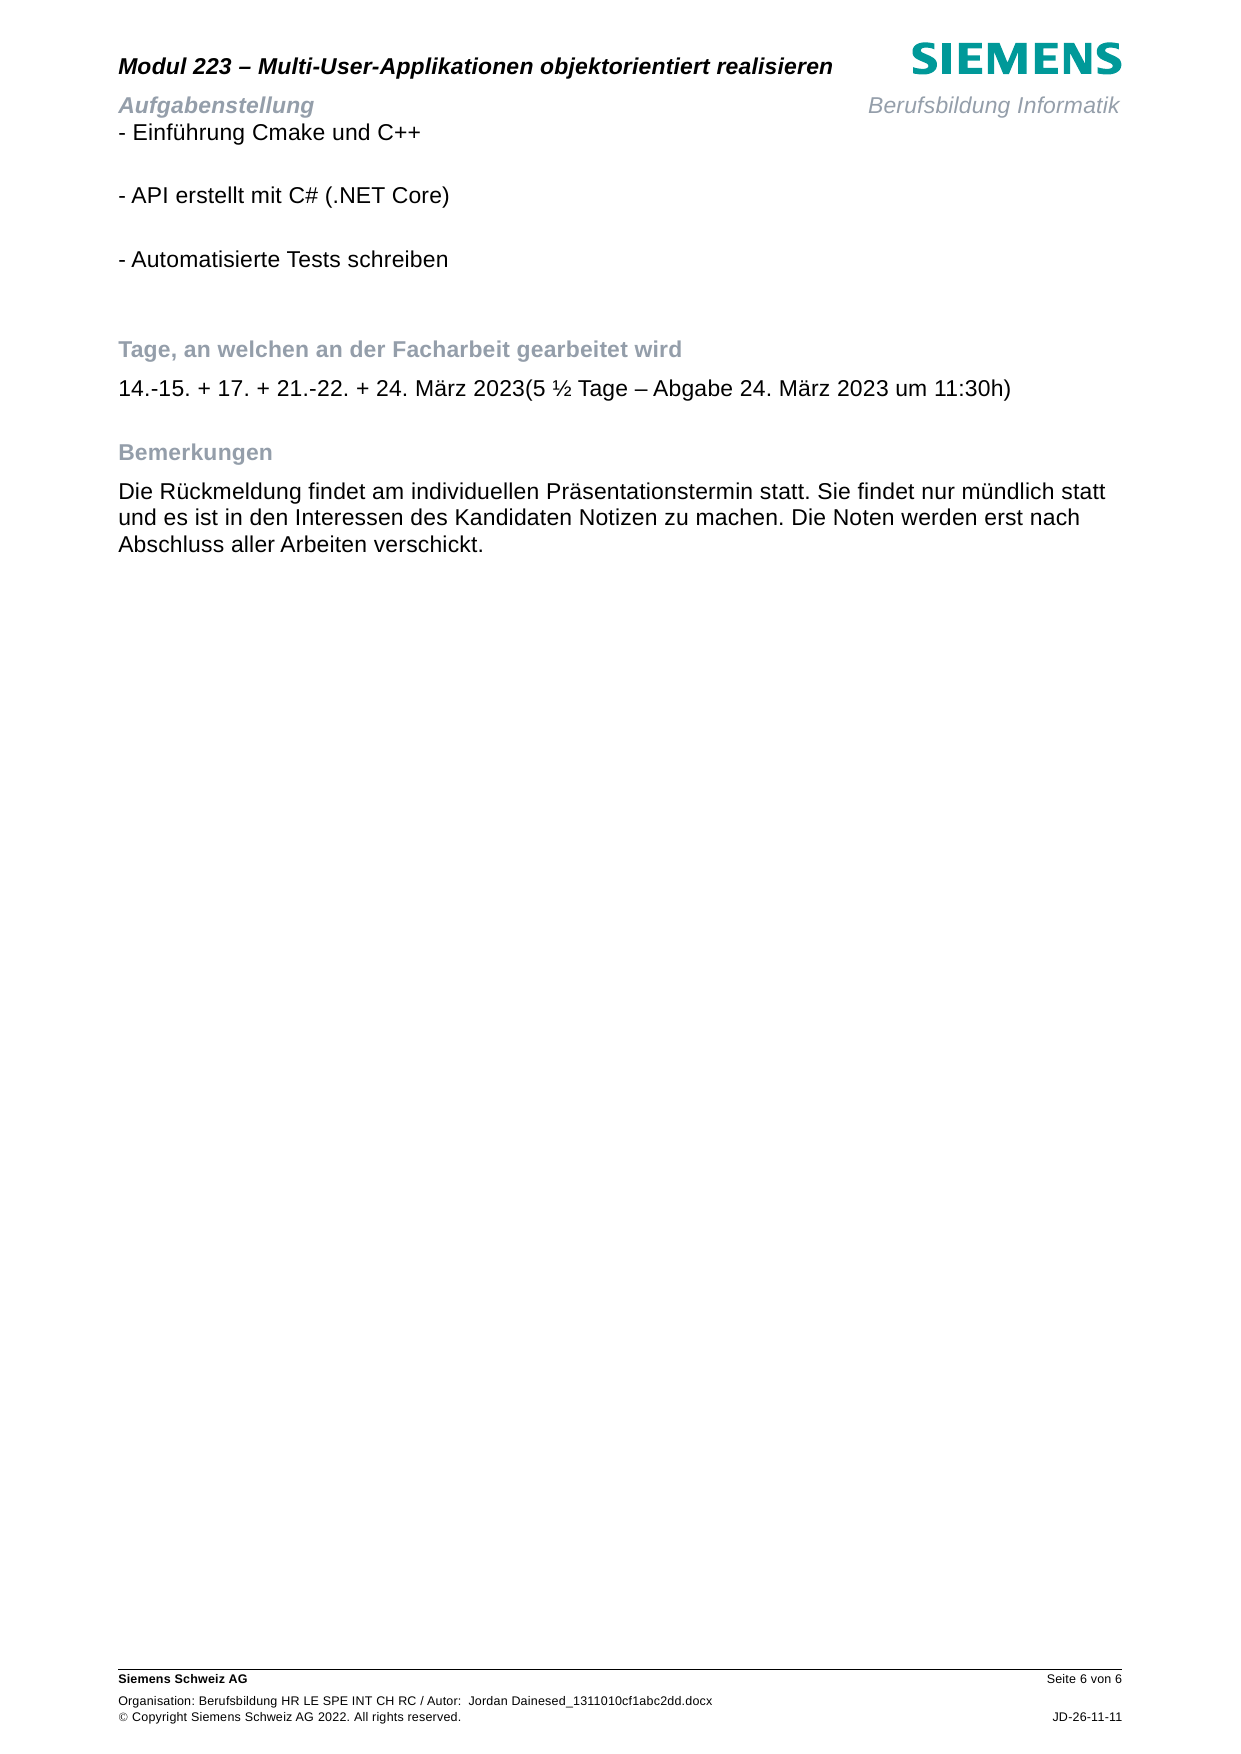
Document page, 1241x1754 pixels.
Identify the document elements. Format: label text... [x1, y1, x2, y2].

subtitle Bemerkungen [118, 439, 1122, 465]
text Die Rückmeldung findet am individuellen Präsentationstermin statt. Sie findet nur mündlich statt und es ist in den Interessen des Kandidaten Notizen zu machen. Die Noten werden erst nach Abschluss aller Arbeiten verschickt. [118, 478, 1122, 557]
subtitle Tage, an welchen an der Facharbeit gearbeitet wird [118, 336, 1122, 363]
subtitle - Einführung Cmake und C++ [118, 118, 1122, 145]
text 14.-15. + 17. + 21.-22. + 24. März 2023(5 ½ Tage – Abgabe 24. März 2023 um 11:30h) [118, 375, 1122, 402]
subtitle - API erstellt mit C# (.NET Core) [118, 182, 1122, 209]
subtitle - Automatisierte Tests schreiben [118, 246, 1122, 299]
